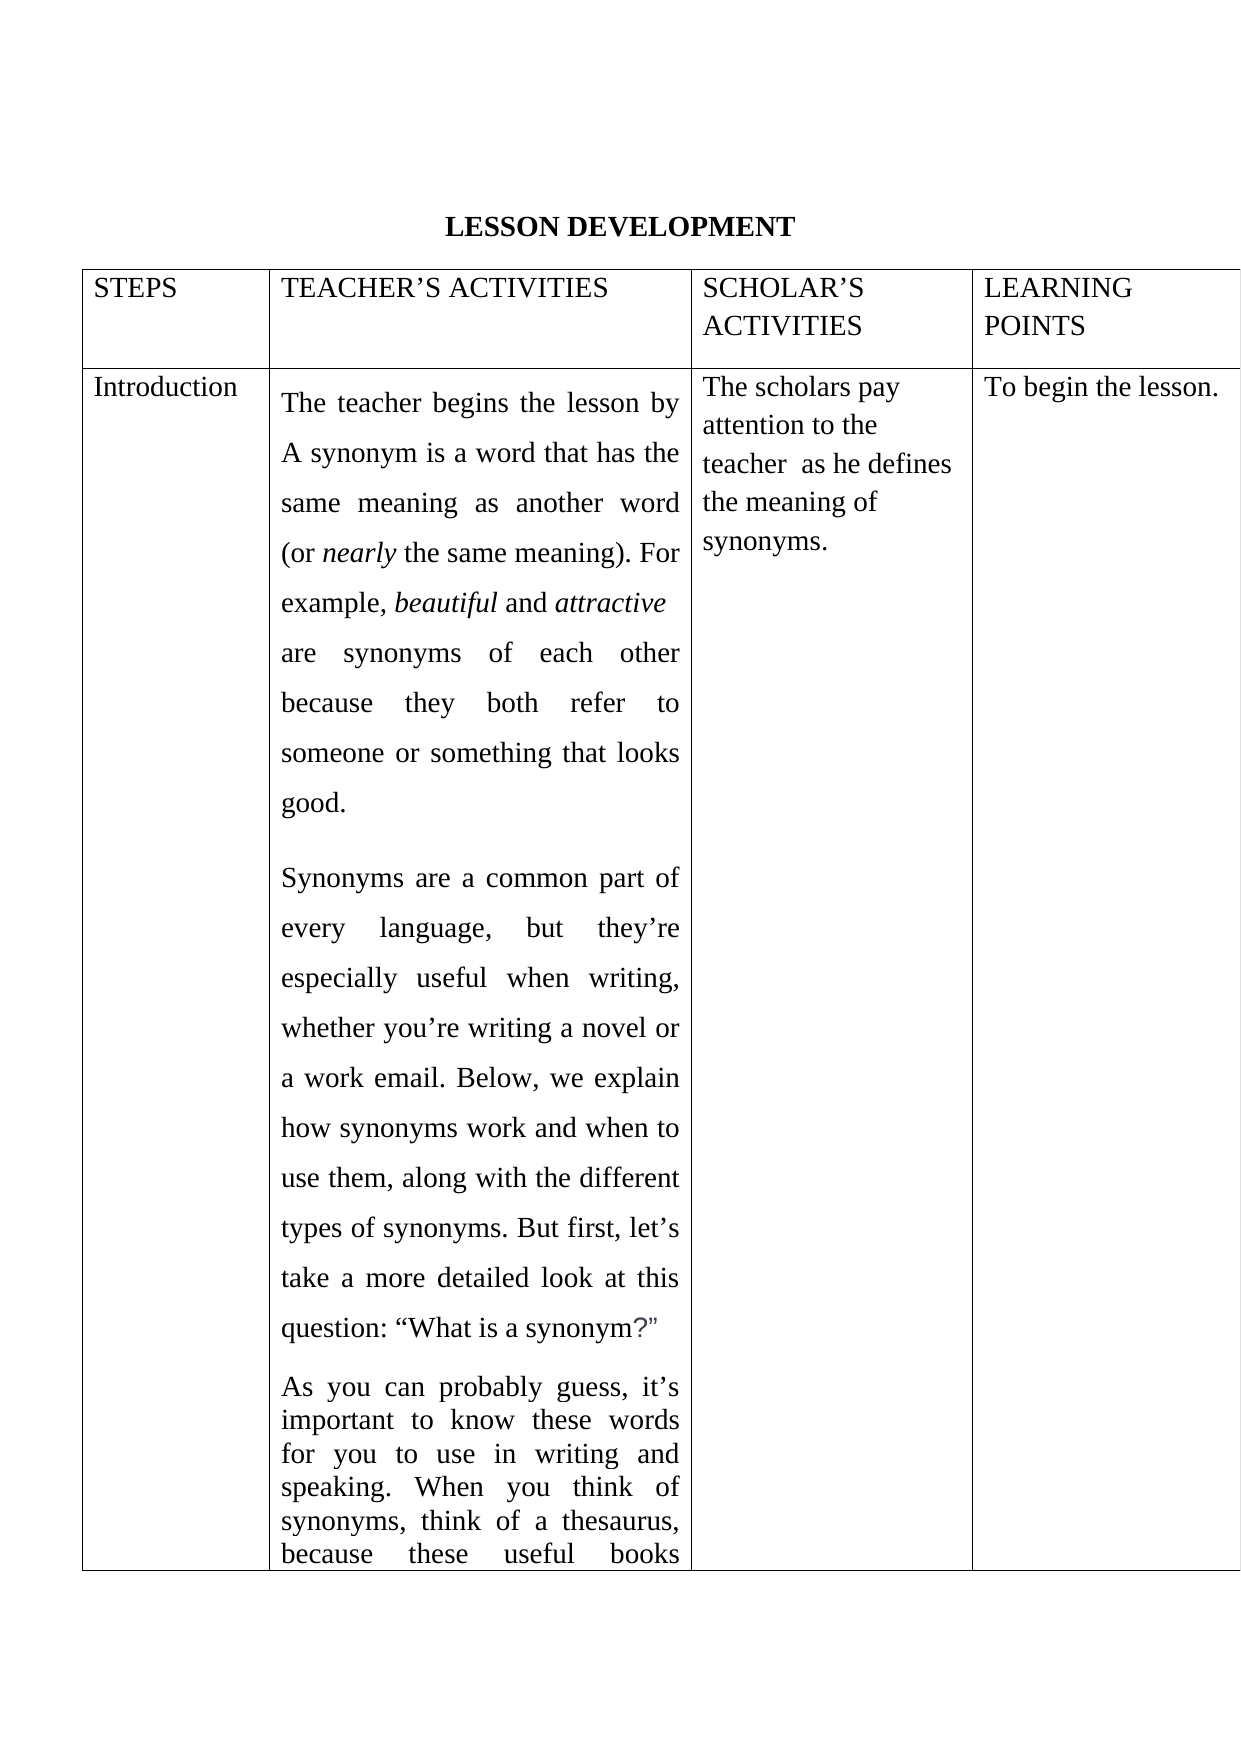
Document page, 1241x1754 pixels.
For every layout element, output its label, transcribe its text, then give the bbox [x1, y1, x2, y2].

text LESSON DEVELOPMENT [187, 209, 1053, 243]
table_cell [692, 369, 972, 1570]
table_header TEACHER’S ACTIVITIES [270, 270, 691, 368]
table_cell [270, 369, 691, 1570]
table_header STEPS [83, 270, 269, 368]
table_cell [973, 369, 1240, 1570]
table_cell Introduction [83, 369, 269, 1570]
table_header LEARNING POINTS [973, 270, 1240, 368]
table_header SCHOLAR’S ACTIVITIES [692, 270, 972, 368]
